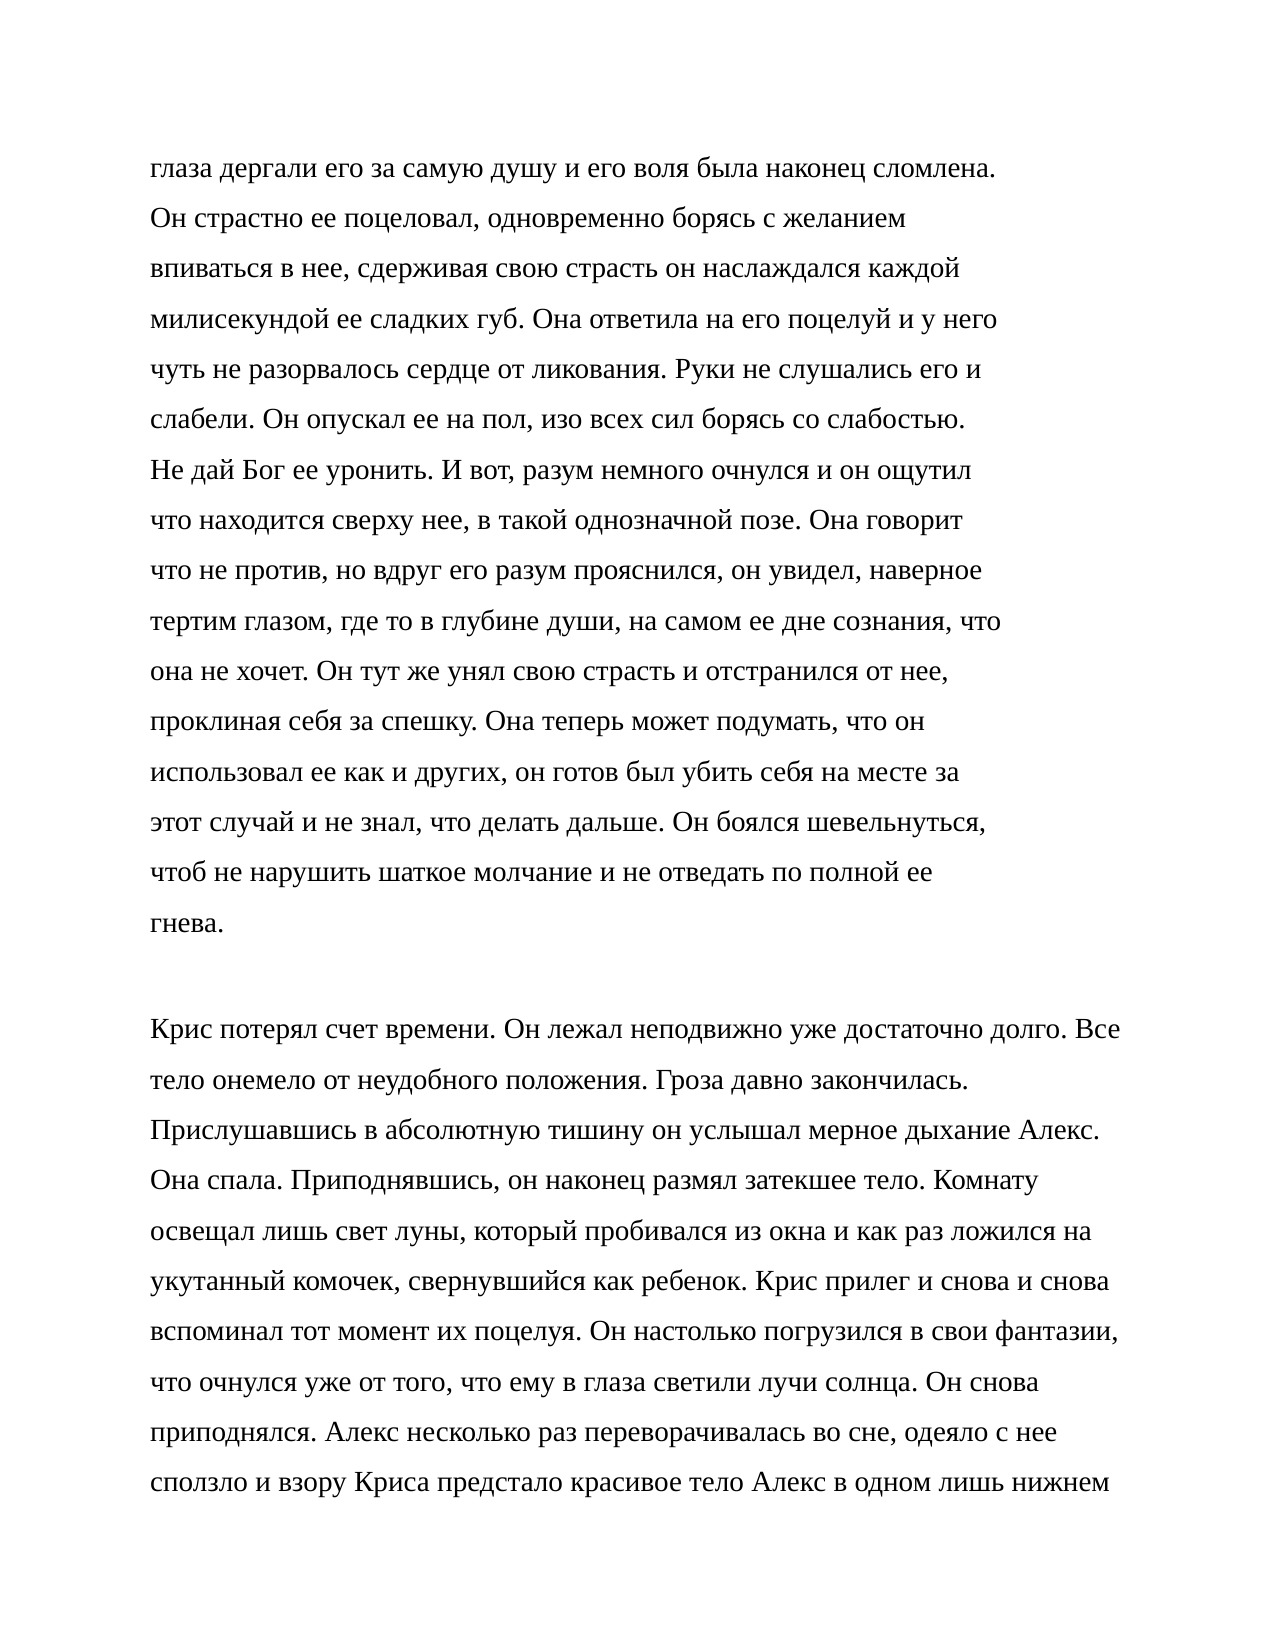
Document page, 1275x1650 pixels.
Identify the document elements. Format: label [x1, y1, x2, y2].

text [150, 1012, 1125, 1498]
text [150, 150, 1005, 938]
